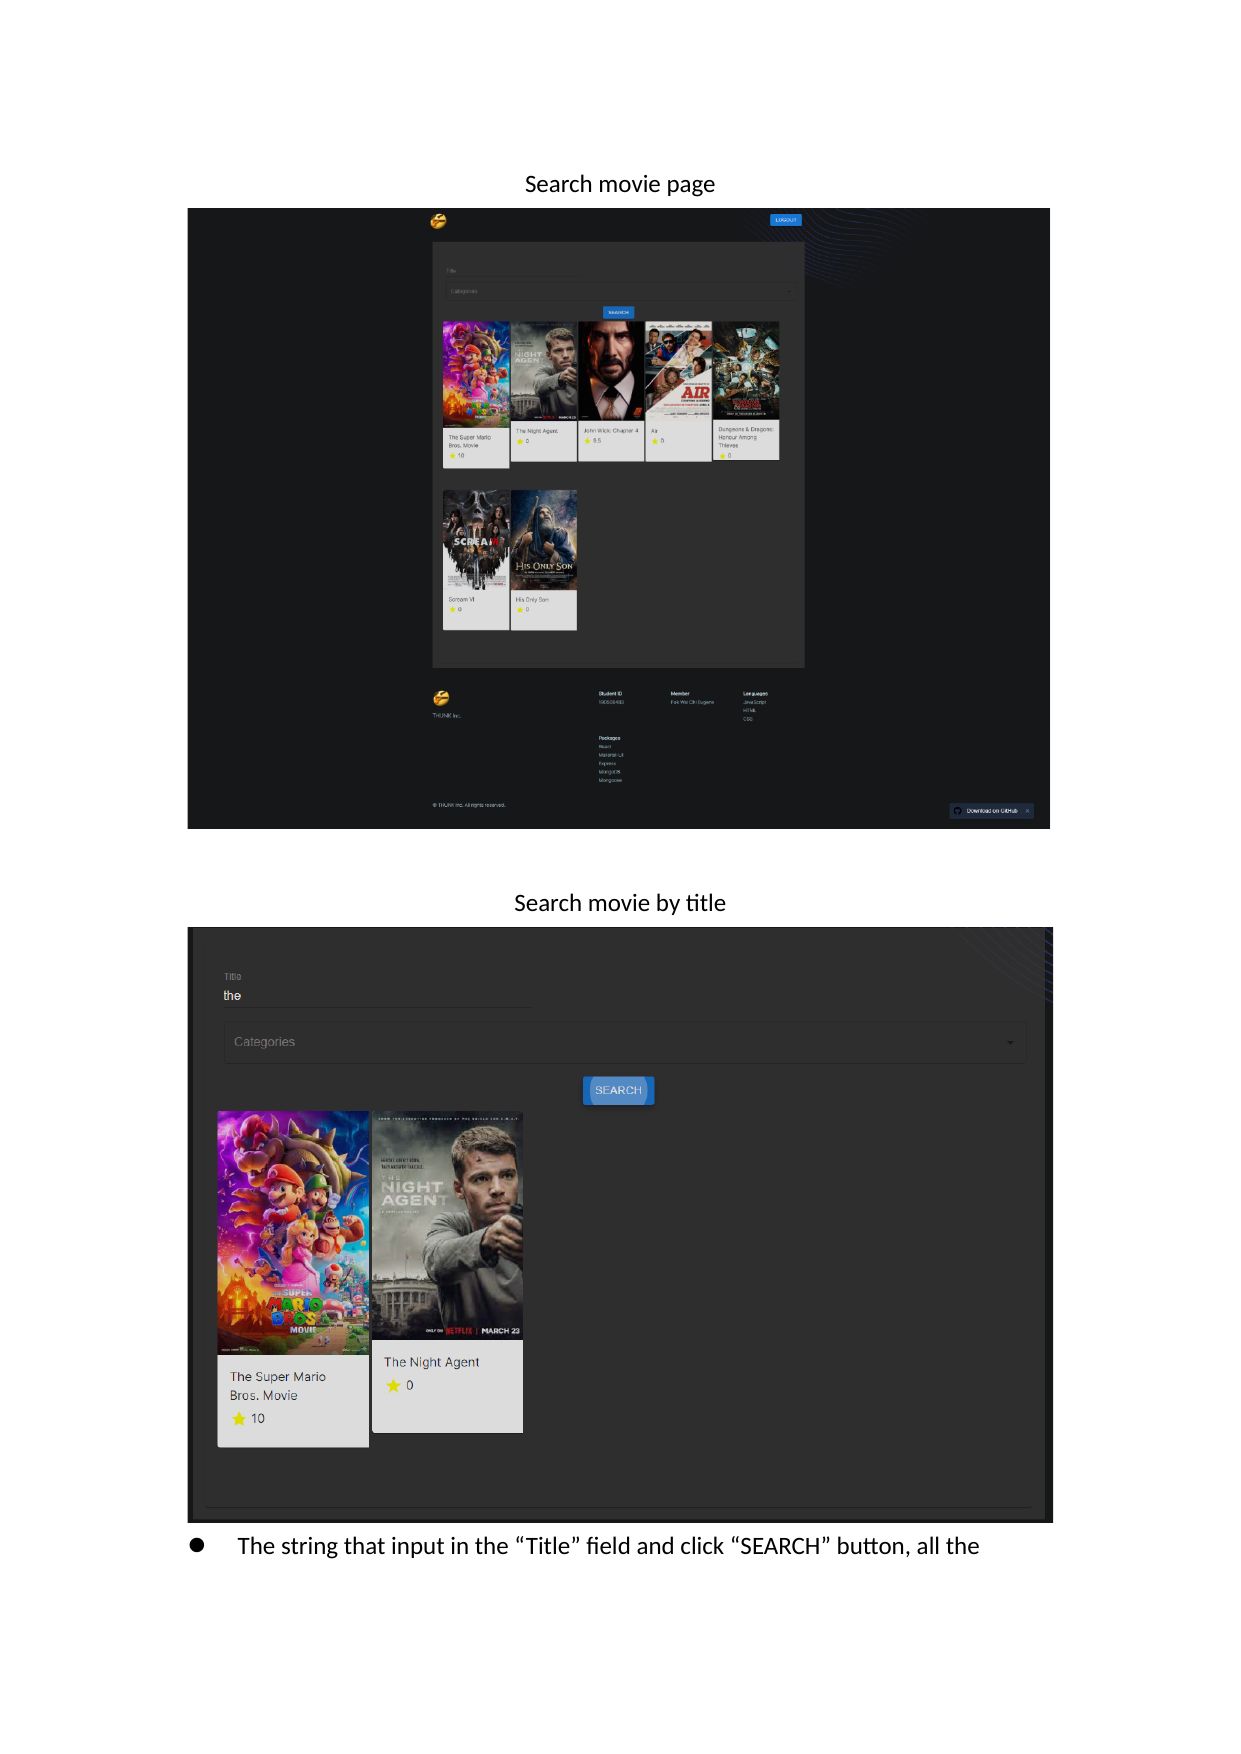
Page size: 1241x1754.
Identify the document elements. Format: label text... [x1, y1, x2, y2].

subtitle Search movie by title [187, 883, 1053, 921]
picture [187, 927, 1054, 1523]
picture [187, 208, 1050, 829]
subtitle Search movie page [187, 164, 1053, 202]
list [187, 1527, 1053, 1564]
